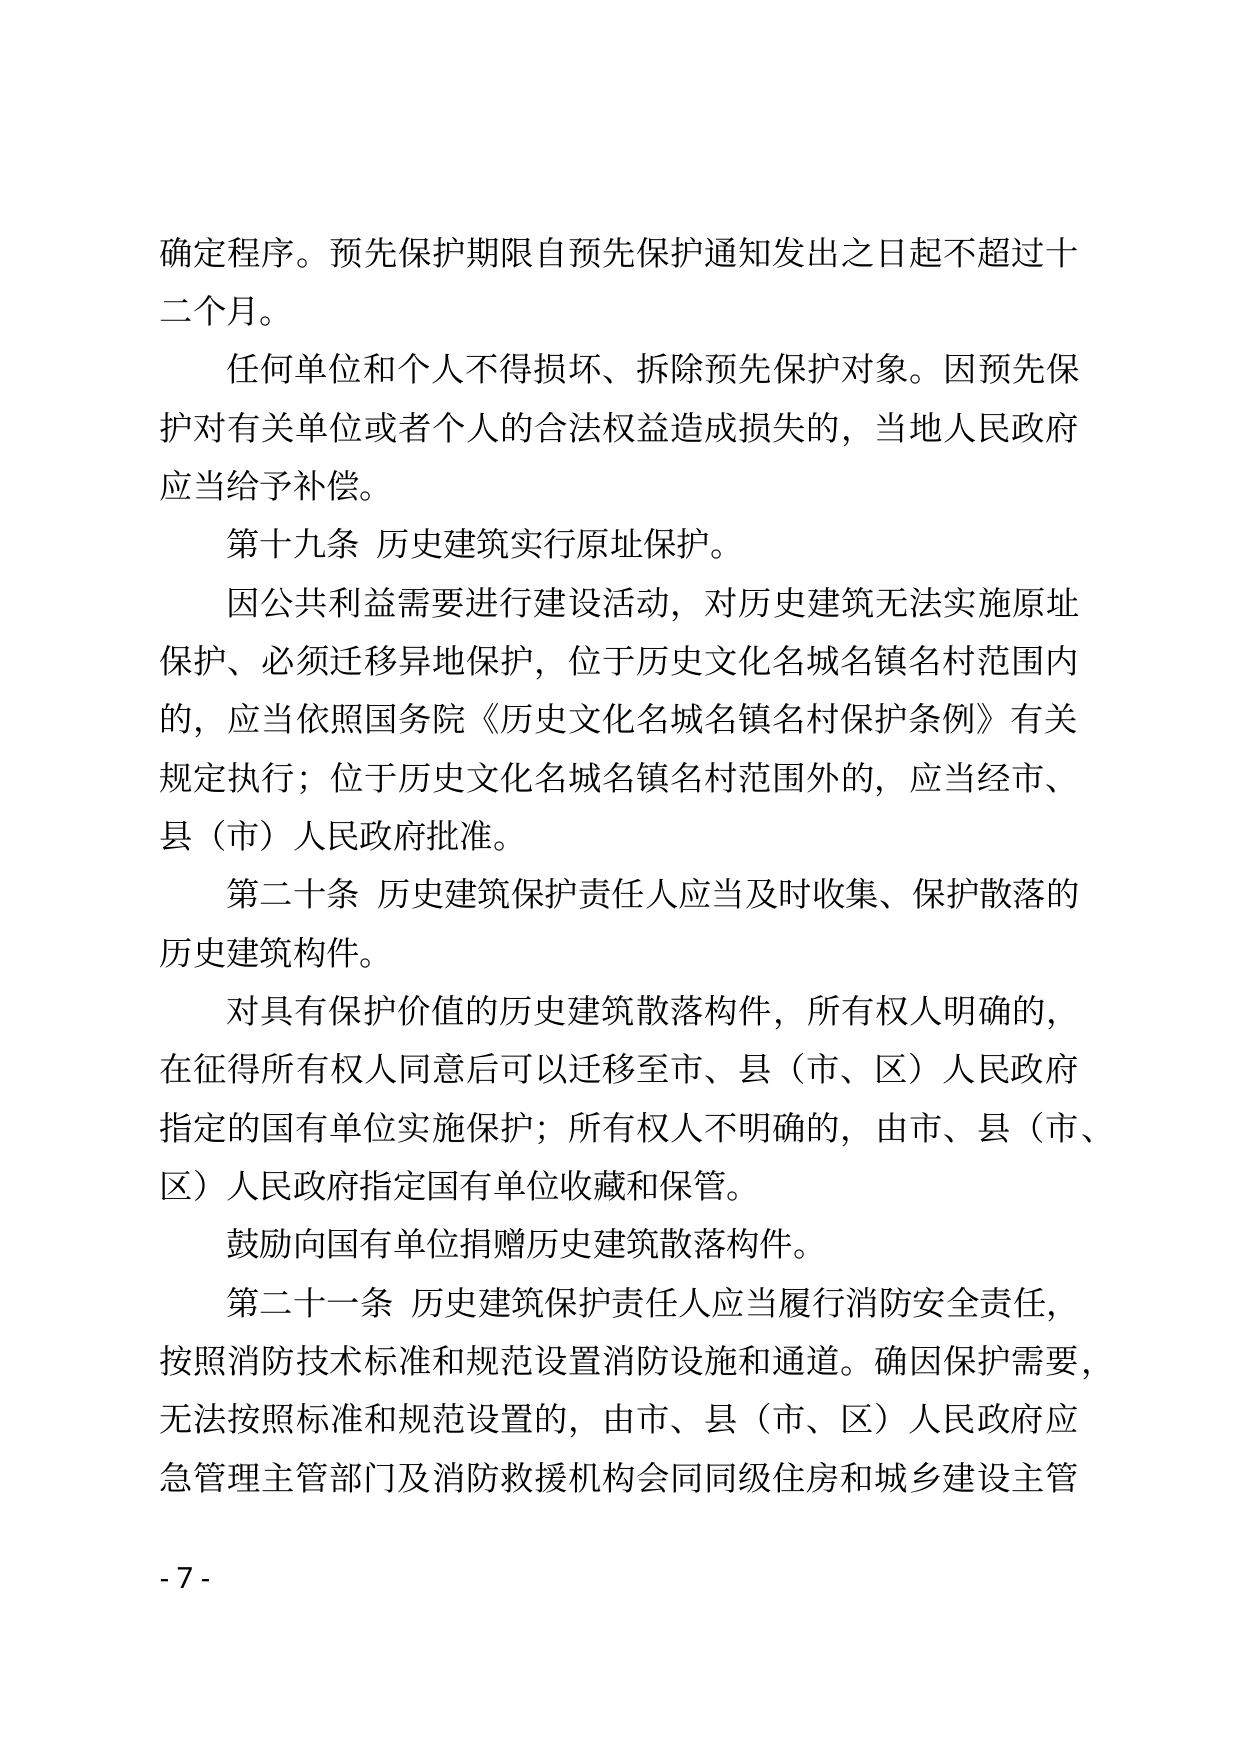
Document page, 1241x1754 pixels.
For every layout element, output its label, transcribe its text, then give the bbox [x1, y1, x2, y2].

text 第二十条 历史建筑保护责任人应当及时收集、保护散落的历史建筑构件。 [159, 860, 1081, 977]
text 第十九条 历史建筑实行原址保护。 [159, 510, 1081, 568]
text 任何单位和个人不得损坏、拆除预先保护对象。因预先保护对有关单位或者个人的合法权益造成损失的，当地人民政府应当给予补偿。 [159, 335, 1081, 510]
text 鼓励向国有单位捐赠历史建筑散落构件。 [159, 1210, 1081, 1268]
text 因公共利益需要进行建设活动，对历史建筑无法实施原址保护、必须迁移异地保护，位于历史文化名城名镇名村范围内的，应当依照国务院《历史文化名城名镇名村保护条例》有关规定执行；位于历史文化名城名镇名村范围外的，应当经市、县（市）人民政府批准。 [159, 568, 1081, 860]
text 对具有保护价值的历史建筑散落构件，所有权人明确的，在征得所有权人同意后可以迁移至市、县（市、区）人民政府指定的国有单位实施保护；所有权人不明确的，由市、县（市、区）人民政府指定国有单位收藏和保管。 [159, 977, 1081, 1210]
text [159, 218, 1081, 335]
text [159, 1268, 1081, 1502]
